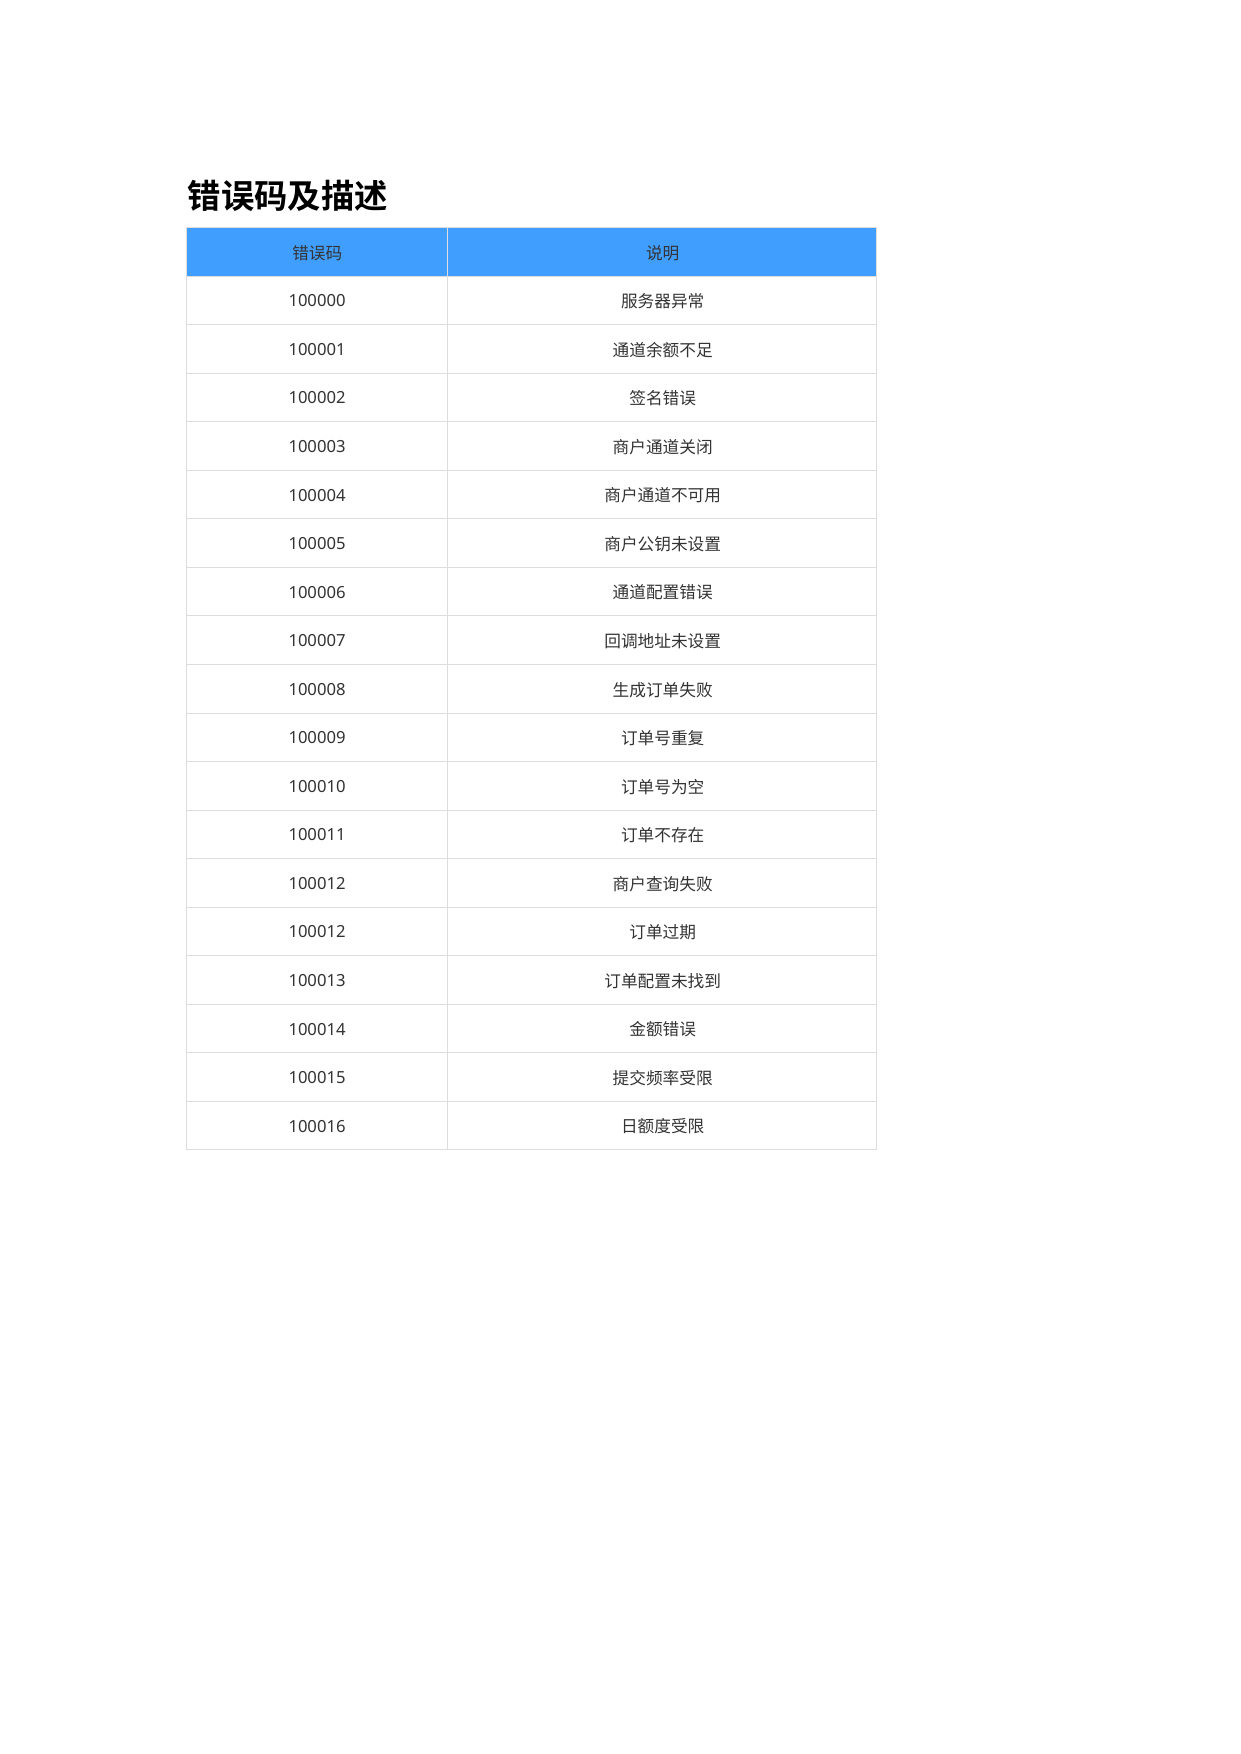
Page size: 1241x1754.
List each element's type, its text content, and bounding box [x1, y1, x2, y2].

table_cell 100008 [187, 665, 447, 712]
table_cell 100013 [187, 956, 447, 1004]
table_cell 商户通道不可用 [448, 471, 876, 518]
table_cell 100002 [187, 374, 447, 421]
table_cell 100007 [187, 616, 447, 664]
table_cell 订单号为空 [448, 762, 876, 809]
table_cell 商户查询失败 [448, 859, 876, 907]
table_cell 提交频率受限 [448, 1053, 876, 1101]
table_cell 100003 [187, 422, 447, 470]
table_header 说明 [448, 228, 876, 276]
table_cell 订单过期 [448, 908, 876, 955]
table_cell 100004 [187, 471, 447, 518]
table_cell 订单配置未找到 [448, 956, 876, 1004]
table_cell 商户通道关闭 [448, 422, 876, 470]
table_cell 金额错误 [448, 1005, 876, 1052]
table_cell 服务器异常 [448, 277, 876, 324]
table_cell 通道配置错误 [448, 568, 876, 615]
table_cell 回调地址未设置 [448, 616, 876, 664]
table_cell 100011 [187, 811, 447, 858]
table_cell 商户公钥未设置 [448, 519, 876, 567]
table_cell 100010 [187, 762, 447, 809]
text 错误码及描述 [187, 162, 1053, 227]
table_cell 订单号重复 [448, 714, 876, 761]
table_header 错误码 [187, 228, 447, 276]
table_cell 100014 [187, 1005, 447, 1052]
table_cell 100001 [187, 325, 447, 373]
table_cell 100015 [187, 1053, 447, 1101]
table_cell 签名错误 [448, 374, 876, 421]
table_cell 100005 [187, 519, 447, 567]
table_cell 100000 [187, 277, 447, 324]
table_cell 生成订单失败 [448, 665, 876, 712]
table_cell 100012 [187, 908, 447, 955]
table_cell 100009 [187, 714, 447, 761]
table_cell 100006 [187, 568, 447, 615]
table_cell 日额度受限 [448, 1102, 876, 1149]
table_cell 订单不存在 [448, 811, 876, 858]
table_cell 100016 [187, 1102, 447, 1149]
table_cell 通道余额不足 [448, 325, 876, 373]
table_cell 100012 [187, 859, 447, 907]
